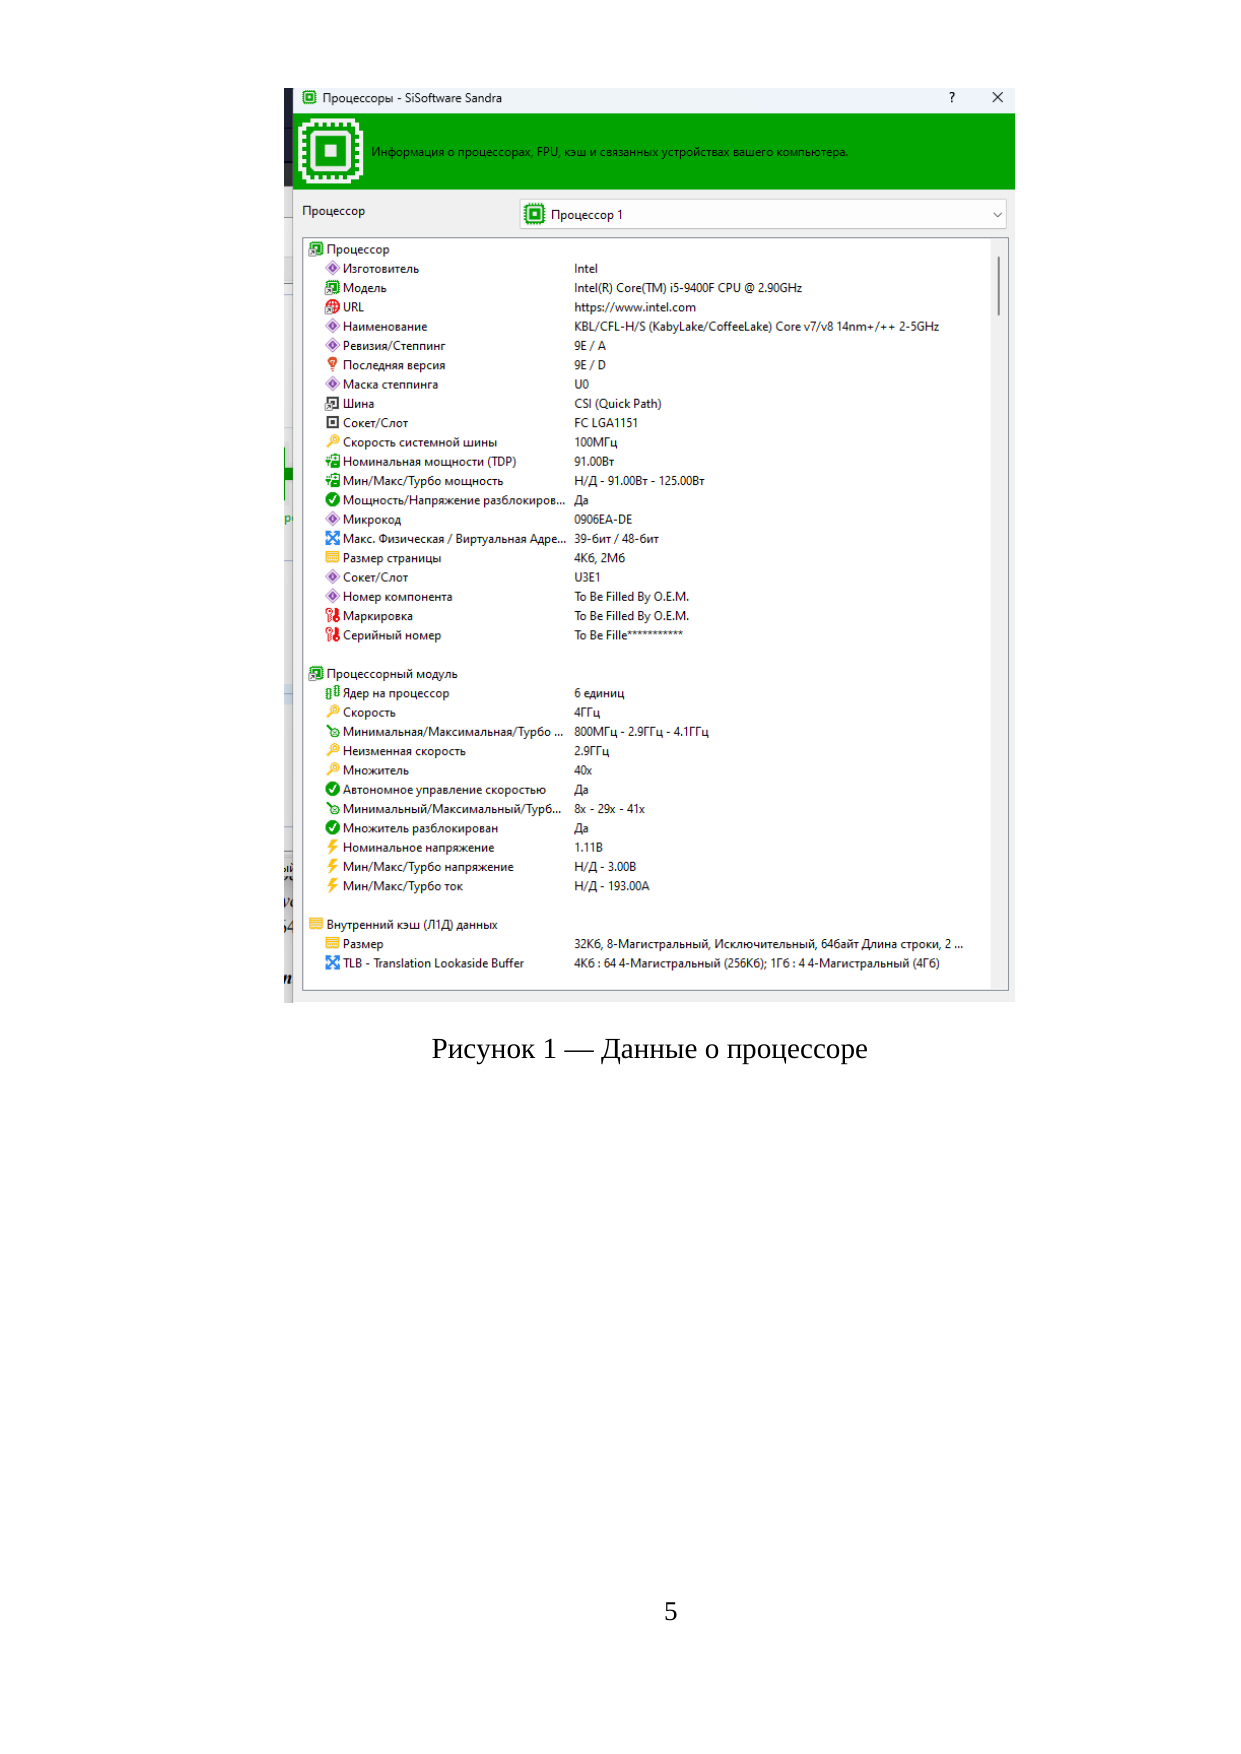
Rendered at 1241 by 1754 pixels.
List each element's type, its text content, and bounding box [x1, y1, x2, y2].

text — Данные о процессоре [148, 1032, 1152, 1065]
picture [284, 88, 1016, 1003]
